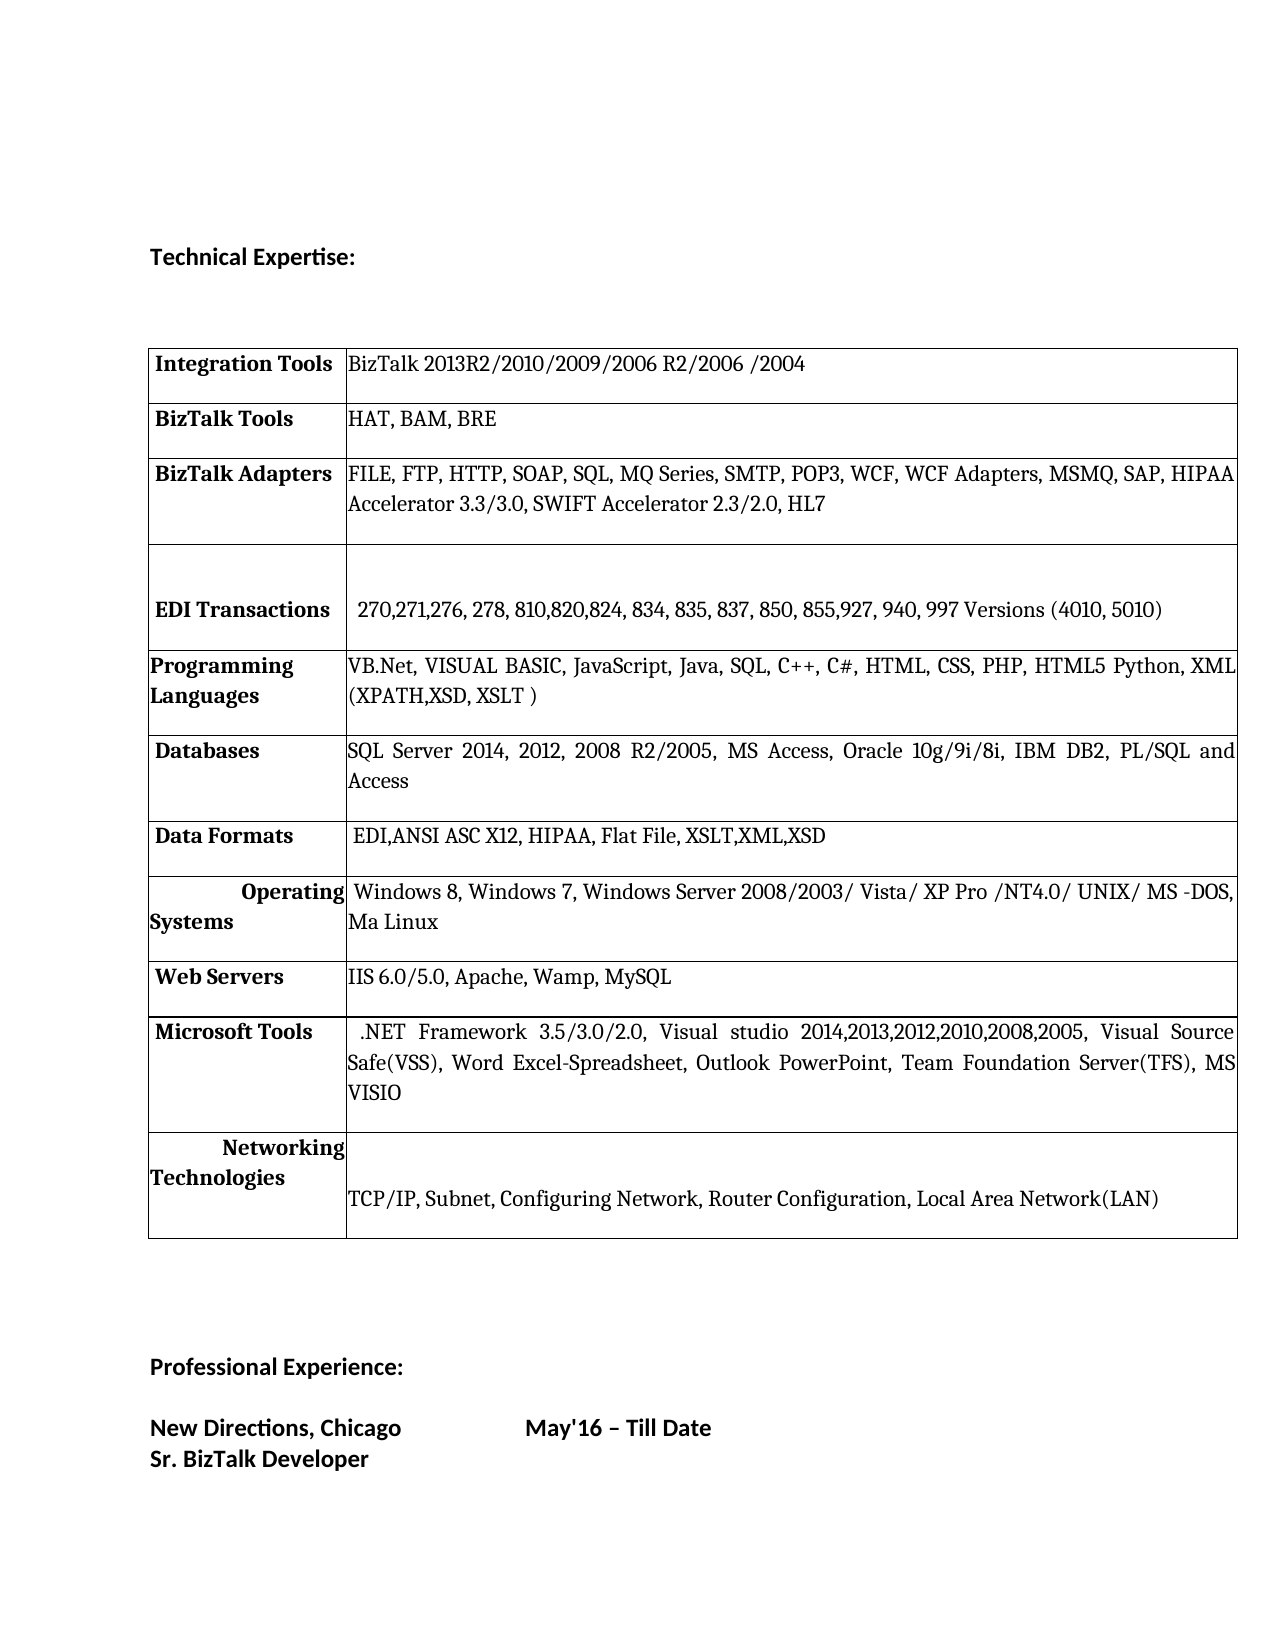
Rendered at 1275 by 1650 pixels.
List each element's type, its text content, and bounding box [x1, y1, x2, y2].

table_cell BizTalk Adapters [149, 459, 346, 543]
table_cell BizTalk Tools [149, 404, 346, 458]
table_cell .NET Framework 3.5/3.0/2.0, Visual studio 2014,2013,2012,2010,2008,2005, Visual Source Safe(VSS), Word Excel-Spreadsheet, Outlook PowerPoint, Team Foundation Server(TFS), MS VISIO [347, 1018, 1237, 1132]
text Sr. BizTalk Developer [150, 1443, 1125, 1473]
table_cell SQL Server 2014, 2012, 2008 R2/2005, MS Access, Oracle 10g/9i/8i, IBM DB2, PL/SQL and Access [347, 736, 1237, 821]
table_cell EDI Transactions [149, 545, 346, 650]
table_cell HAT, BAM, BRE [347, 404, 1237, 458]
table_cell Databases [149, 736, 346, 821]
table_cell Web Servers [149, 962, 346, 1016]
table_cell IIS 6.0/5.0, Apache, Wamp, MySQL [347, 962, 1237, 1016]
table_cell Windows 8, Windows 7, Windows Server 2008/2003/ Vista/ XP Pro /NT4.0/ UNIX/ MS -DOS, Ma Linux [347, 877, 1237, 961]
table_cell VB.Net, VISUAL BASIC, JavaScript, Java, SQL, C++, C#, HTML, CSS, PHP, HTML5 Python, XML (XPATH,XSD, XSLT ) [347, 651, 1237, 735]
table_header BizTalk 2013R2/2010/2009/2006 R2/2006 /2004 [347, 349, 1237, 403]
table_cell TCP/IP, Subnet, Configuring Network, Router Configuration, Local Area Network(LAN) [347, 1133, 1237, 1238]
table_cell FILE, FTP, HTTP, SOAP, SQL, MQ Series, SMTP, POP3, WCF, WCF Adapters, MSMQ, SAP, HIPAA Accelerator 3.3/3.0, SWIFT Accelerator 2.3/2.0, HL7 [347, 459, 1237, 543]
table_cell Microsoft Tools [149, 1018, 346, 1132]
table_cell Programming Languages [149, 651, 346, 735]
table_cell EDI,ANSI ASC X12, HIPAA, Flat File, XSLT,XML,XSD [347, 822, 1237, 876]
table_cell Operating Systems [149, 877, 346, 961]
table_cell Networking Technologies [149, 1133, 346, 1238]
text Professional Experience: [150, 1351, 1125, 1382]
table_cell Data Formats [149, 822, 346, 876]
table_header Integration Tools [149, 349, 346, 403]
table_cell 270,271,276, 278, 810,820,824, 834, 835, 837, 850, 855,927, 940, 997 Versions (4010, 5010) [347, 545, 1237, 650]
text New Directions, Chicago May'16 – Till Date [150, 1412, 1125, 1443]
text Technical Expertise: [150, 241, 1125, 271]
